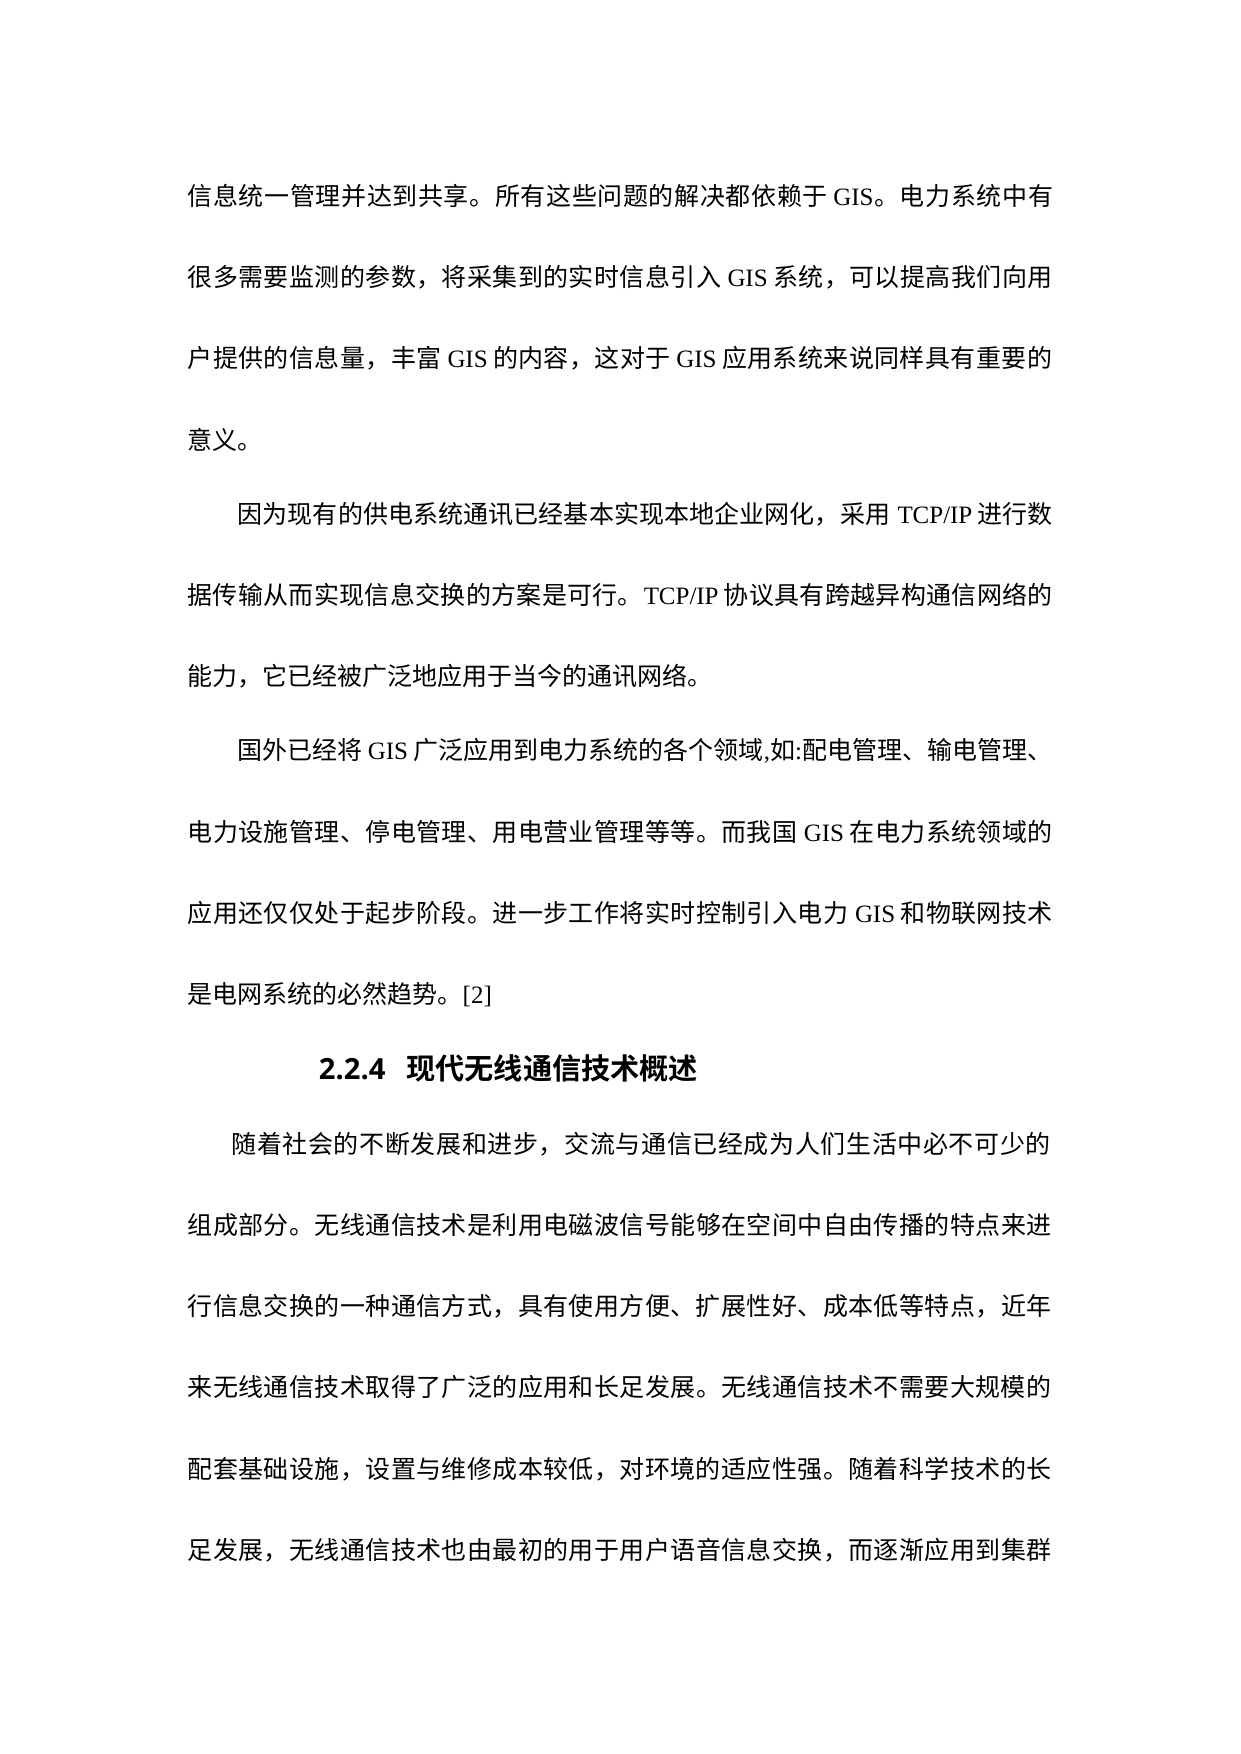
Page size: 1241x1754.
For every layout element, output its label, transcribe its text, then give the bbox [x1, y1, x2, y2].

list 现代无线通信技术概述 [319, 1034, 1053, 1099]
text 因为现有的供电系统通讯已经基本实现本地企业网化，采用TCP/IP进行数据传输从而实现信息交换的方案是可行。TCP/IP协议具有跨越异构通信网络的能力，它已经被广泛地应用于当今的通讯网络。 [187, 480, 1053, 707]
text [187, 162, 1053, 471]
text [187, 1110, 1053, 1581]
text 国外已经将GIS广泛应用到电力系统的各个领域,如:配电管理、输电管理、电力设施管理、停电管理、用电营业管理等等。而我国GIS在电力系统领域的应用还仅仅处于起步阶段。进一步工作将实时控制引入电力GIS和物联网技术是电网系统的必然趋势。[2] [187, 716, 1053, 1025]
